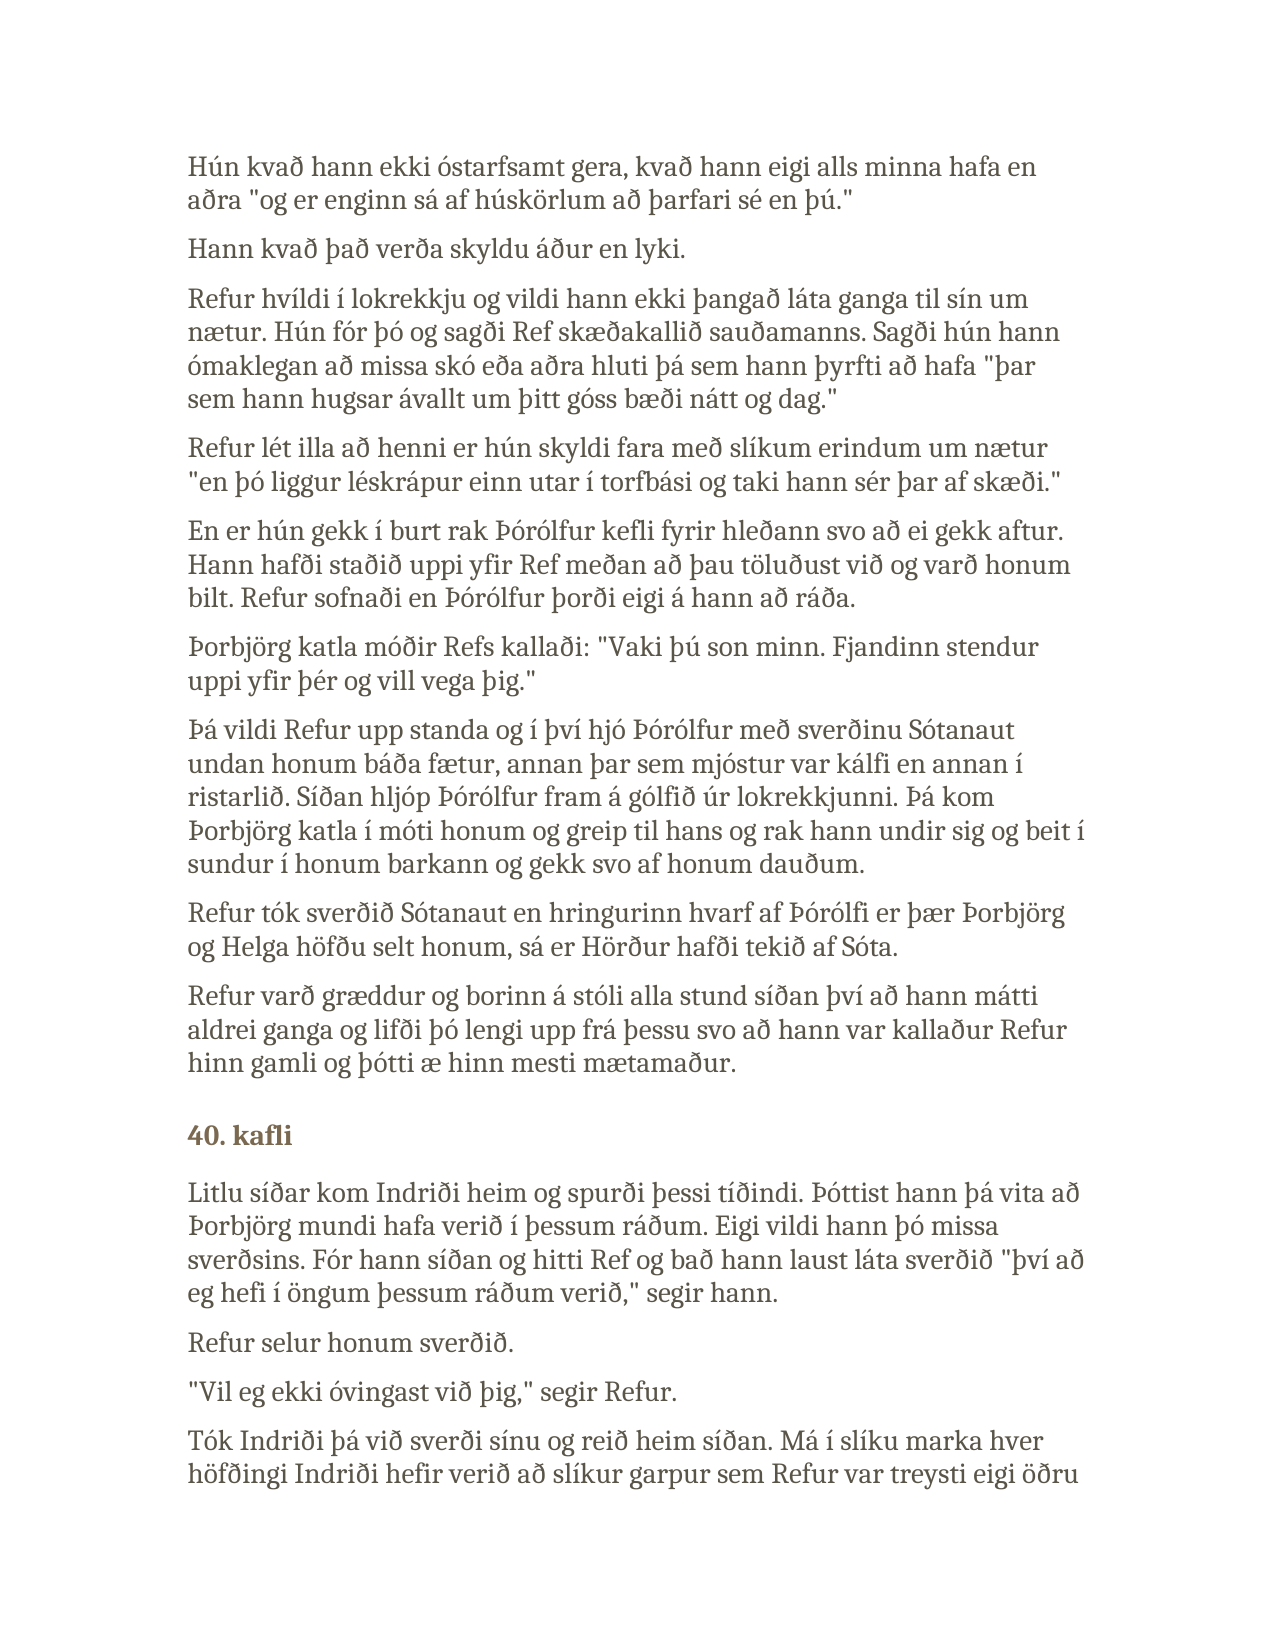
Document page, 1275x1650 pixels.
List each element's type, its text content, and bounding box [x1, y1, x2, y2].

text Refur tók sverðið Sótanaut en hringurinn hvarf af Þórólfi er þær Þorbjörg og Helga höfðu selt honum, sá er Hörður hafði tekið af Sóta. [187, 897, 1087, 964]
text Litlu síðar kom Indriði heim og spurði þessi tíðindi. Þóttist hann þá vita að Þorbjörg mundi hafa verið í þessum ráðum. Eigi vildi hann þó missa sverðsins. Fór hann síðan og hitti Ref og bað hann laust láta sverðið "því að eg hefi í öngum þessum ráðum verið," segir hann. [187, 1176, 1087, 1310]
text Refur hvíldi í lokrekkju og vildi hann ekki þangað láta ganga til sín um nætur. Hún fór þó og sagði Ref skæðakallið sauðamanns. Sagði hún hann ómaklegan að missa skó eða aðra hluti þá sem hann þyrfti að hafa "þar sem hann hugsar ávallt um þitt góss bæði nátt og dag." [187, 282, 1087, 416]
text Hún kvað hann ekki óstarfsamt gera, kvað hann eigi alls minna hafa en aðra "og er enginn sá af húskörlum að þarfari sé en þú." [187, 150, 1087, 217]
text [187, 1424, 1087, 1491]
text Refur varð græddur og borinn á stóli alla stund síðan því að hann mátti aldrei ganga og lifði þó lengi upp frá þessu svo að hann var kallaður Refur hinn gamli og þótti æ hinn mesti mætamaður. [187, 979, 1087, 1080]
text 40. kafli [187, 1119, 1087, 1153]
text Þá vildi Refur upp standa og í því hjó Þórólfur með sverðinu Sótanaut undan honum báða fætur, annan þar sem mjóstur var kálfi en annan í ristarlið. Síðan hljóp Þórólfur fram á gólfið úr lokrekkjunni. Þá kom Þorbjörg katla í móti honum og greip til hans og rak hann undir sig og beit í sundur í honum barkann og gekk svo af honum dauðum. [187, 713, 1087, 881]
text En er hún gekk í burt rak Þórólfur kefli fyrir hleðann svo að ei gekk aftur. Hann hafði staðið uppi yfir Ref meðan að þau töluðust við og varð honum bilt. Refur sofnaði en Þórólfur þorði eigi á hann að ráða. [187, 514, 1087, 615]
text Þorbjörg katla móðir Refs kallaði: "Vaki þú son minn. Fjandinn stendur uppi yfir þér og vill vega þig." [187, 631, 1087, 698]
text Hann kvað það verða skyldu áður en lyki. [187, 233, 1087, 266]
text Refur lét illa að henni er hún skyldi fara með slíkum erindum um nætur "en þó liggur léskrápur einn utar í torfbási og taki hann sér þar af skæði." [187, 432, 1087, 499]
text "Vil eg ekki óvingast við þig," segir Refur. [187, 1375, 1087, 1408]
text Refur selur honum sverðið. [187, 1326, 1087, 1359]
